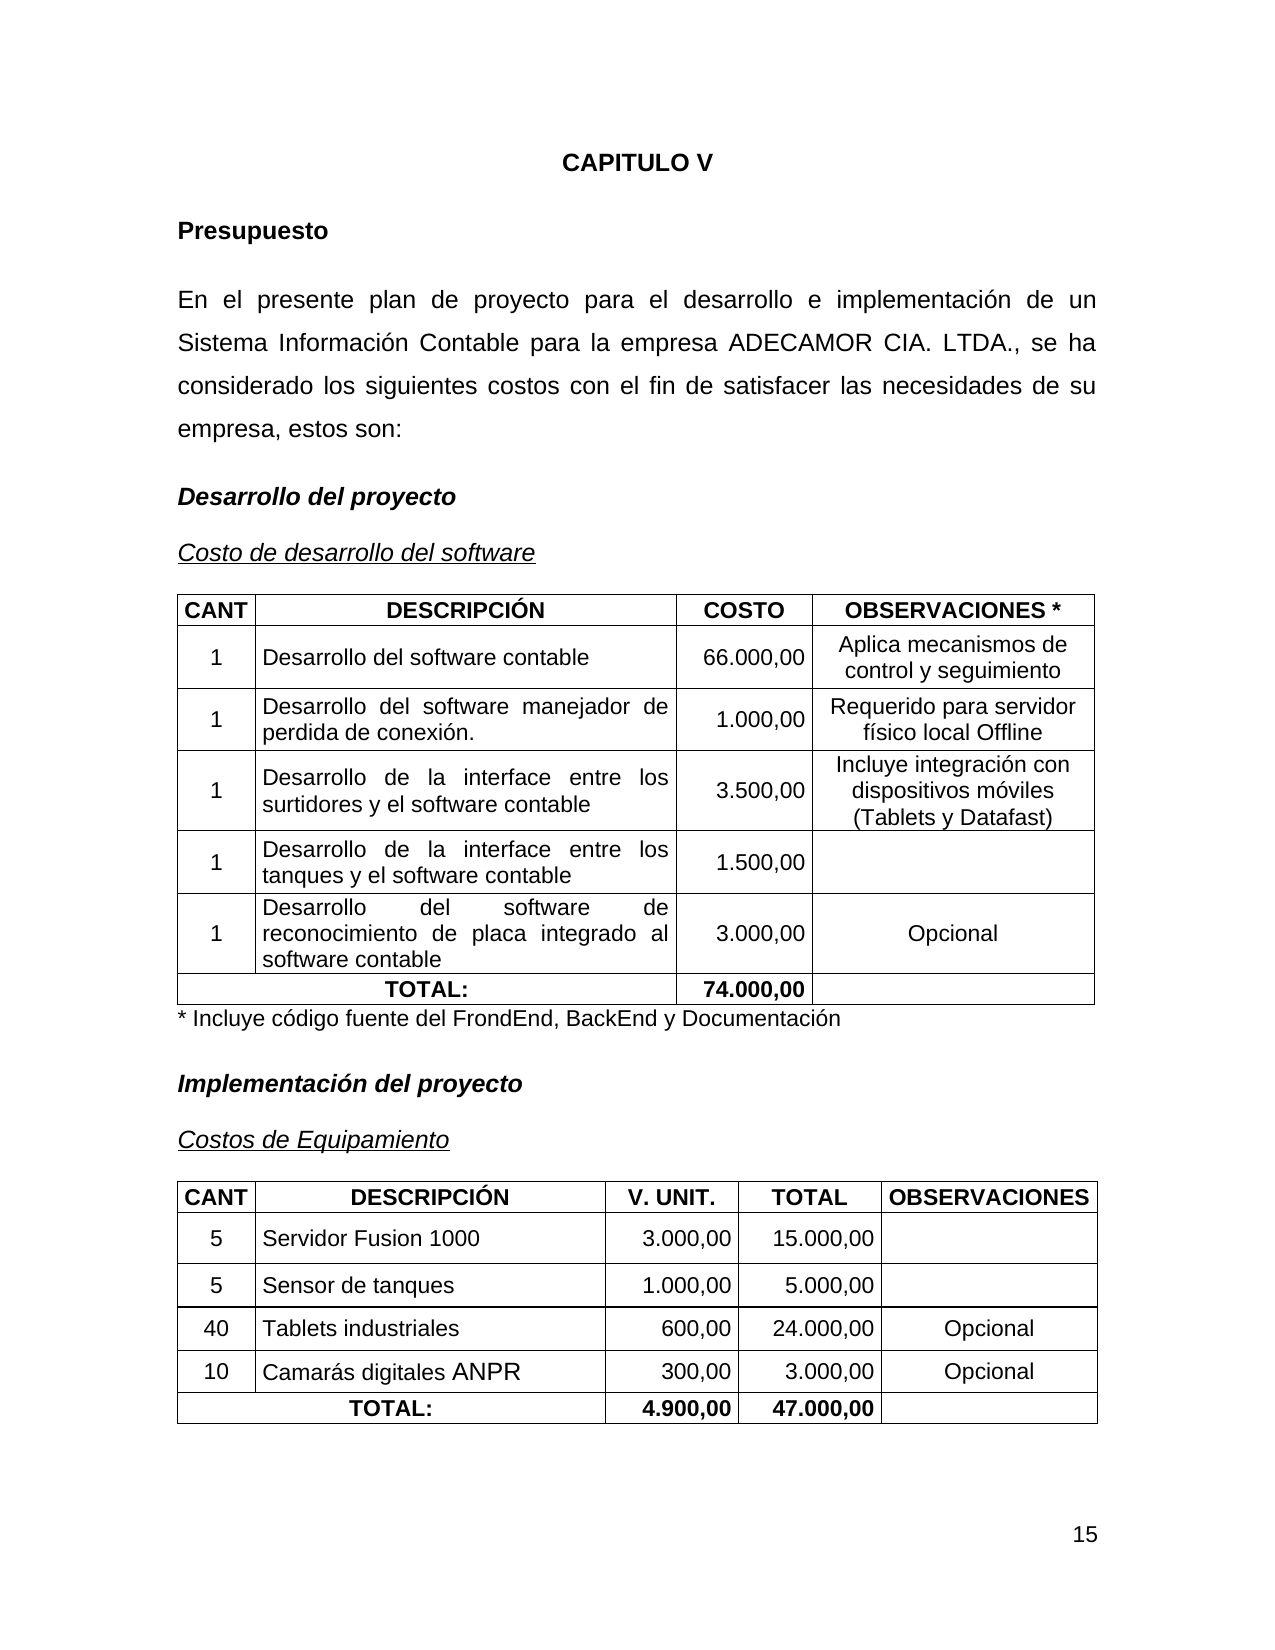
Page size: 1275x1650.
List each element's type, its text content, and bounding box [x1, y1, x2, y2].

table_cell [813, 831, 1094, 893]
text Desarrollo del proyecto [177, 482, 1098, 511]
table_cell 74.000,00 [677, 974, 812, 1004]
text * Incluye código fuente del FrondEnd, BackEnd y Documentación [177, 1005, 1098, 1031]
table_header DESCRIPCIÓN [256, 1182, 605, 1212]
table_cell 1 [178, 751, 255, 830]
table_cell Desarrollo del software de reconocimiento de placa integrado al software contable [256, 894, 676, 973]
table_cell 66.000,00 [677, 626, 812, 688]
table_cell 1.000,00 [606, 1264, 738, 1306]
table_cell [882, 1213, 1097, 1262]
text Costo de desarrollo del software [177, 538, 1098, 567]
table_cell 1 [178, 831, 255, 893]
table_cell 3.000,00 [739, 1351, 881, 1392]
table_cell Aplica mecanismos de control y seguimiento [813, 626, 1094, 688]
table_header COSTO [677, 595, 812, 625]
table_cell 40 [178, 1308, 255, 1349]
table_cell Camarás digitales ANPR [256, 1351, 605, 1392]
table_header V. UNIT. [606, 1182, 738, 1212]
table_cell [882, 1393, 1097, 1423]
table_cell 5 [178, 1213, 255, 1262]
table_cell 5 [178, 1264, 255, 1306]
table_header DESCRIPCIÓN [256, 595, 676, 625]
table_cell 1 [178, 626, 255, 688]
table_cell Sensor de tanques [256, 1264, 605, 1306]
table_cell 3.000,00 [677, 894, 812, 973]
table_cell Incluye integración con dispositivos móviles (Tablets y Datafast) [813, 751, 1094, 830]
table_cell TOTAL: [178, 974, 676, 1004]
table_cell Opcional [882, 1308, 1097, 1349]
table_cell [813, 974, 1094, 1004]
table_cell 4.900,00 [606, 1393, 738, 1423]
table_header OBSERVACIONES * [813, 595, 1094, 625]
table_cell Desarrollo del software manejador de perdida de conexión. [256, 689, 676, 750]
table_cell Servidor Fusion 1000 [256, 1213, 605, 1262]
table_cell 24.000,00 [739, 1308, 881, 1349]
table_header CANT [178, 595, 255, 625]
table_cell Requerido para servidor físico local Offline [813, 689, 1094, 750]
table_header CANT [178, 1182, 255, 1212]
table_cell 1 [178, 894, 255, 973]
table_cell TOTAL: [178, 1393, 605, 1423]
table_cell 1.500,00 [677, 831, 812, 893]
table_cell 3.500,00 [677, 751, 812, 830]
table_header TOTAL [739, 1182, 881, 1212]
table_cell Desarrollo del software contable [256, 626, 676, 688]
table_cell Desarrollo de la interface entre los surtidores y el software contable [256, 751, 676, 830]
table_cell Opcional [882, 1351, 1097, 1392]
table_cell 300,00 [606, 1351, 738, 1392]
table_header OBSERVACIONES [882, 1182, 1097, 1212]
text En el presente plan de proyecto para el desarrollo e implementación de un Sistema Información Contable para la empresa ADECAMOR CIA. LTDA., se ha considerado los siguientes costos con el fin de satisfacer las necesidades de su empresa, estos son: [177, 285, 1098, 443]
text CAPITULO V [177, 148, 1098, 176]
table_cell Tablets industriales [256, 1308, 605, 1349]
table_cell 600,00 [606, 1308, 738, 1349]
table_cell 15.000,00 [739, 1213, 881, 1262]
table_cell [882, 1264, 1097, 1306]
table_cell Desarrollo de la interface entre los tanques y el software contable [256, 831, 676, 893]
table_cell 47.000,00 [739, 1393, 881, 1423]
text Costos de Equipamiento [177, 1125, 1098, 1154]
table_cell 1.000,00 [677, 689, 812, 750]
text Implementación del proyecto [177, 1069, 1098, 1098]
table_cell 1 [178, 689, 255, 750]
table_cell 3.000,00 [606, 1213, 738, 1262]
table_cell 10 [178, 1351, 255, 1392]
table_cell 5.000,00 [739, 1264, 881, 1306]
table_cell Opcional [813, 894, 1094, 973]
text Presupuesto [177, 216, 1098, 245]
